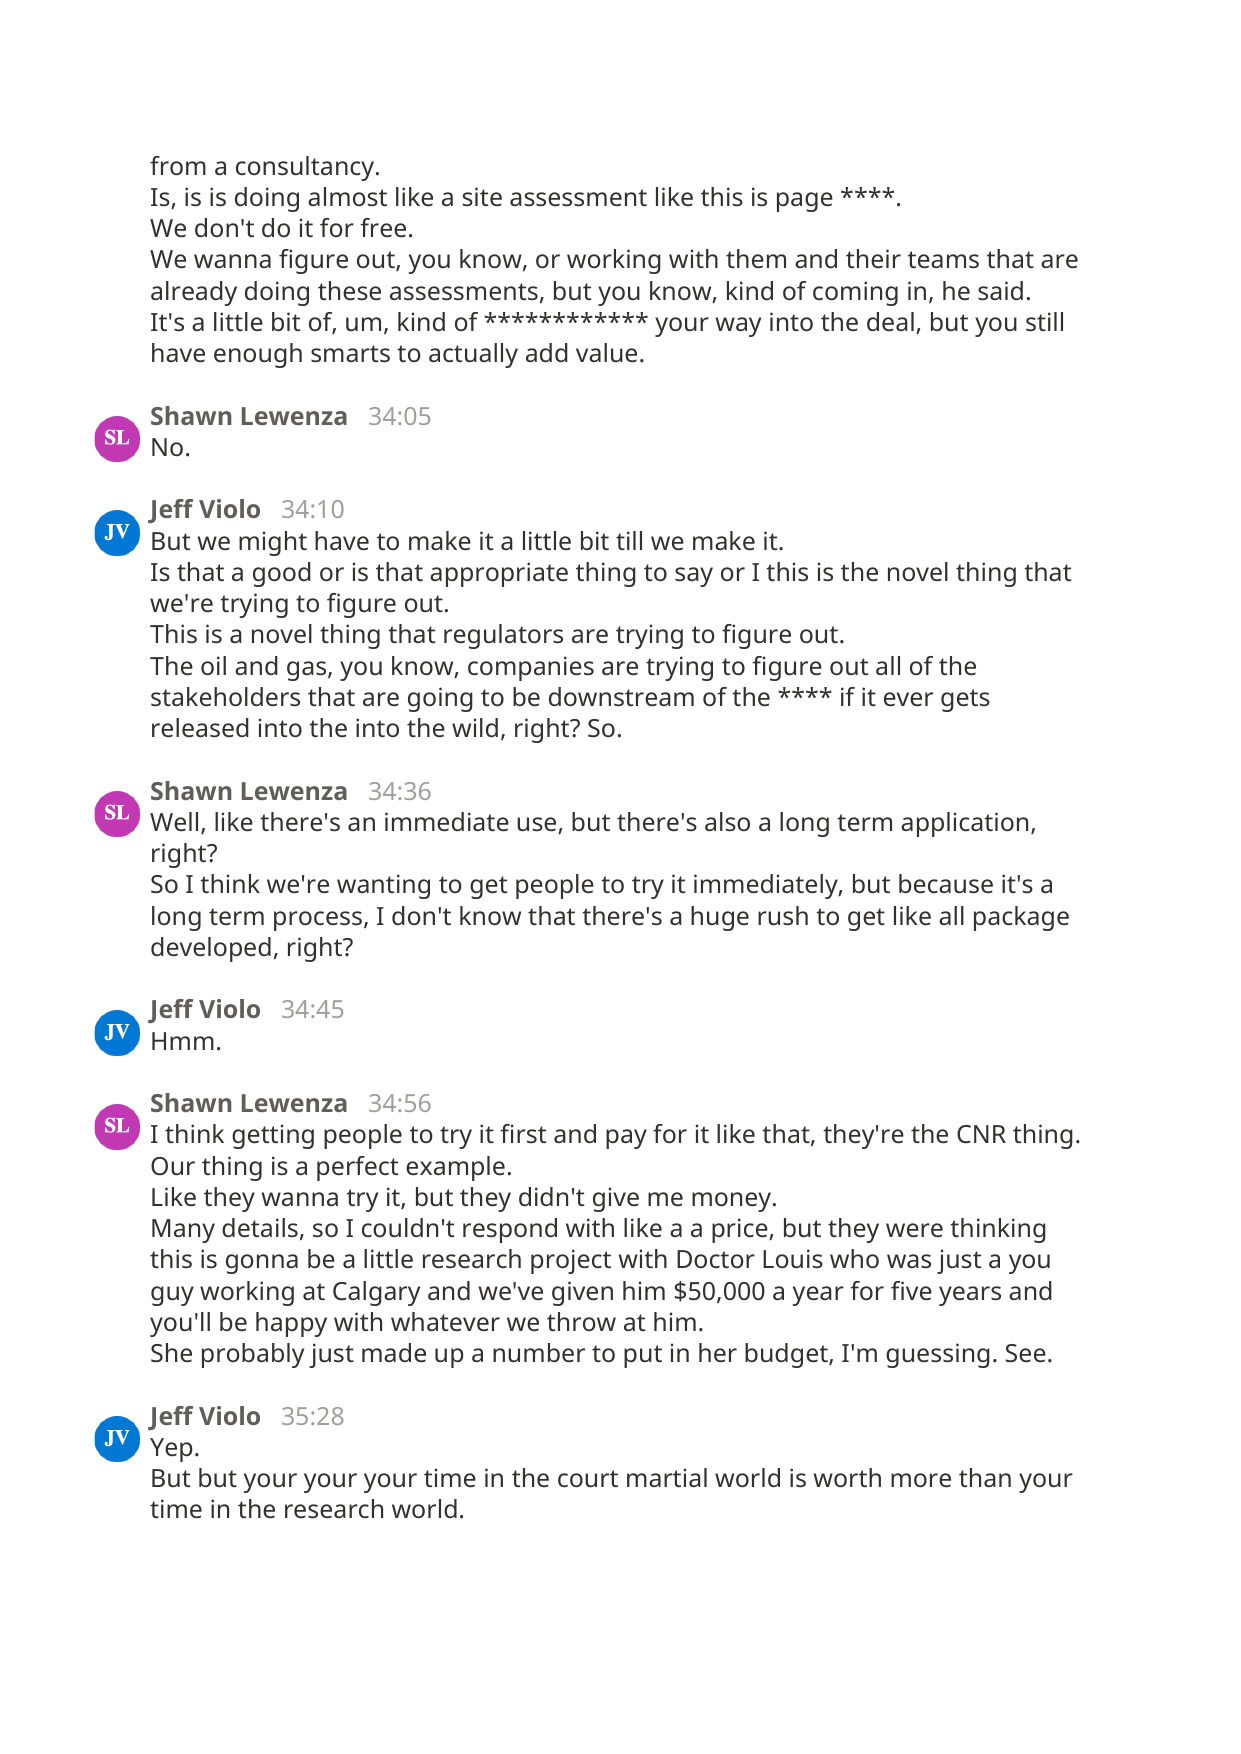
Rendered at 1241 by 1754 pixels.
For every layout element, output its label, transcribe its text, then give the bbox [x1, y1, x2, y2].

picture [94, 1010, 140, 1056]
text Shawn Lewenza 34:56 I think getting people to try it first and pay for it like that, they're the CNR thing. Our thing is a perfect example. Like they wanna try it, but they didn't give me money. Many details, so I couldn't respond with like a a price, but they were thinking this is gonna be a little research project with Doctor Louis who was just a you guy working at Calgary and we've given him $50,000 a year for five years and you'll be happy with whatever we throw at him. She probably just made up a number to put in her budget, I'm guessing. See. [150, 1056, 1090, 1369]
text Jeff Violo 34:10 But we might have to make it a little bit till we make it. Is that a good or is that appropriate thing to say or I this is the novel thing that we're trying to figure out. This is a novel thing that regulators are trying to figure out. The oil and gas, you know, companies are trying to figure out all of the stakeholders that are going to be downstream of the **** if it ever gets released into the into the wild, right? So. [150, 462, 1090, 744]
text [150, 150, 1090, 369]
picture [94, 791, 140, 837]
text Shawn Lewenza 34:36 Well, like there's an immediate use, but there's also a long term application, right? So I think we're wanting to get people to try it immediately, but because it's a long term process, I don't know that there's a huge rush to get like all package developed, right? [150, 744, 1090, 962]
text Jeff Violo 35:28 Yep. But but your your your time in the court martial world is worth more than your time in the research world. [150, 1369, 1090, 1525]
picture [94, 1104, 140, 1150]
picture [94, 510, 140, 556]
text Shawn Lewenza 34:05 No. [150, 369, 1090, 462]
picture [94, 416, 140, 462]
picture [94, 1416, 140, 1462]
text Jeff Violo 34:45 Hmm. [150, 962, 1090, 1056]
